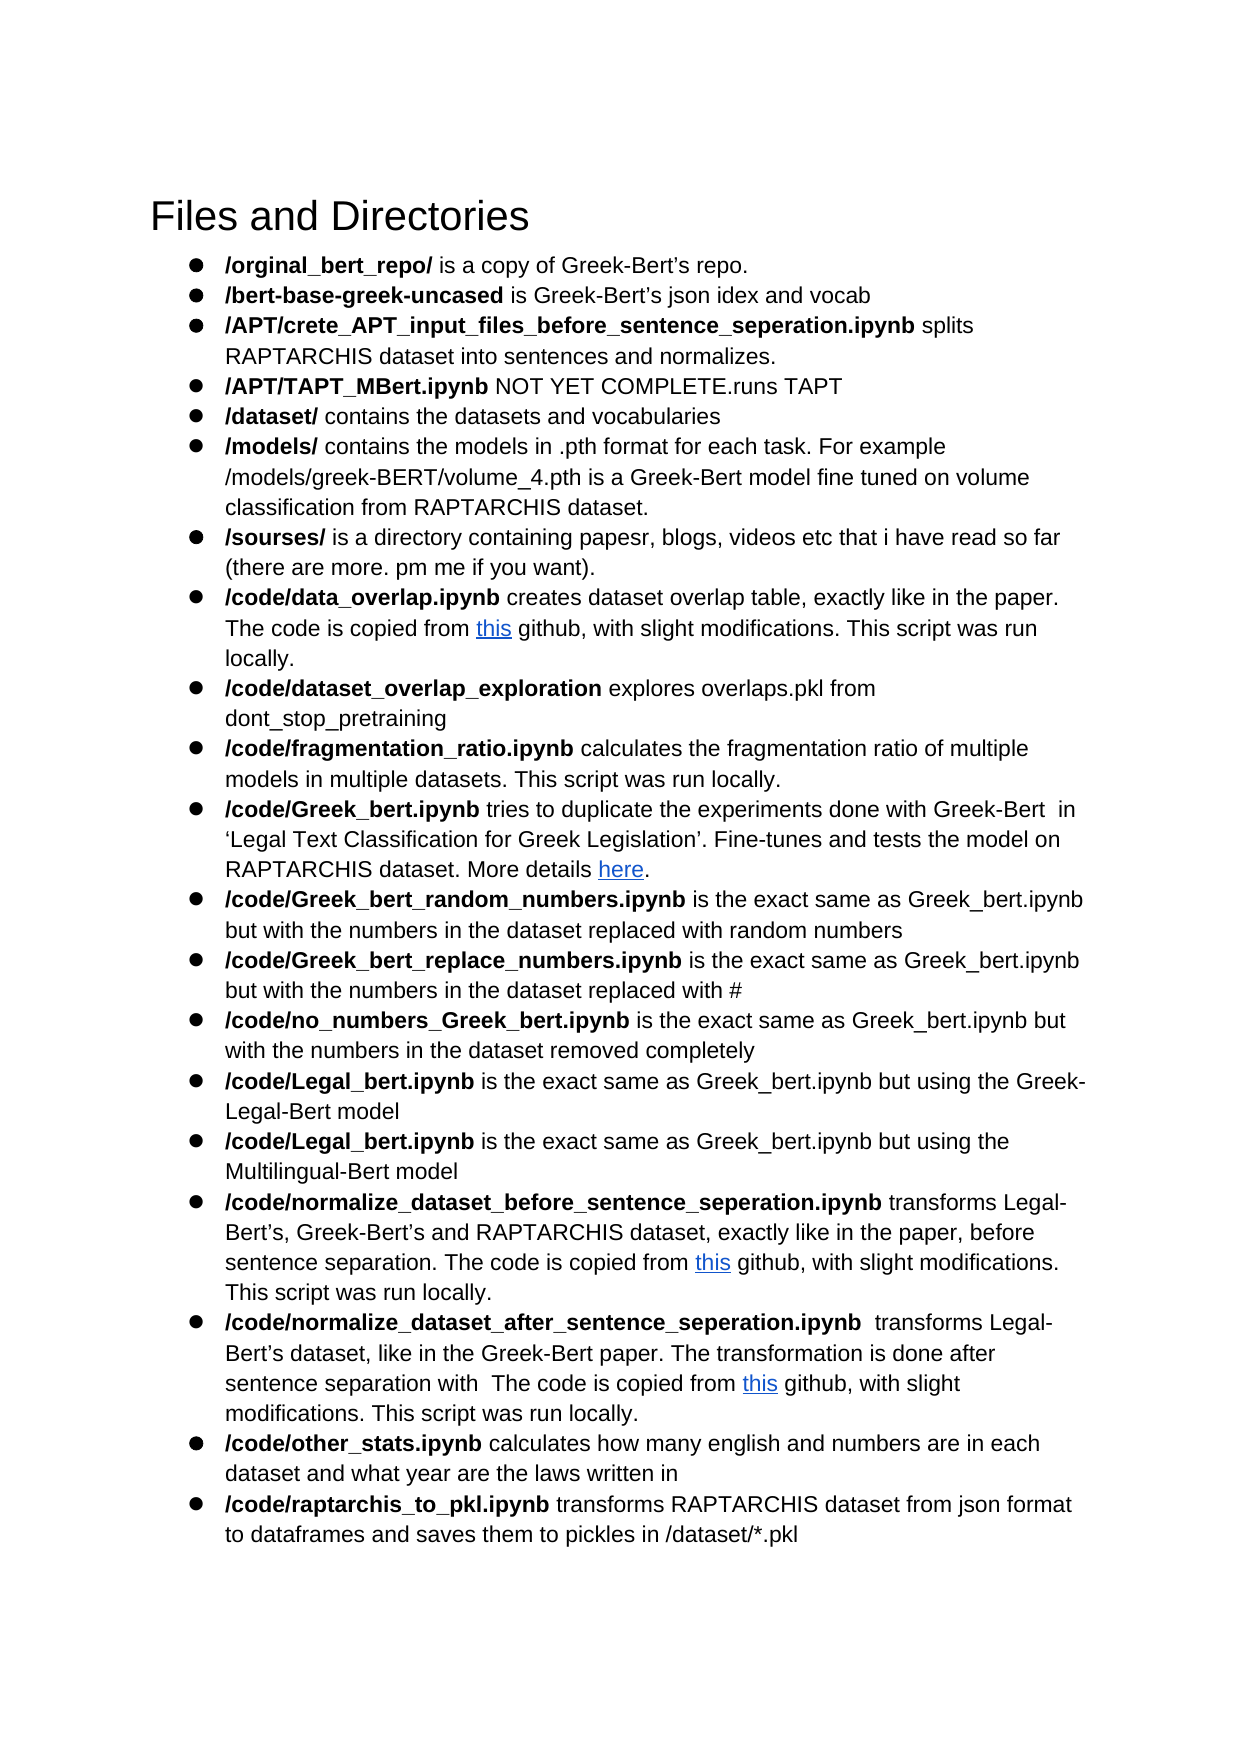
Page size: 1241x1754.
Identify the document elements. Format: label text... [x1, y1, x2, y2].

list /dataset/ contains the datasets and vocabularies [187, 403, 1090, 429]
list /APT/TAPT_MBert.ipynb NOT YET COMPLETE.runs TAPT [187, 373, 1090, 399]
list /code/other_stats.ipynb calculates how many english and numbers are in each dataset and what year are the laws written in [187, 1430, 1090, 1487]
list /orginal_bert_repo/ is a copy of Greek-Bert’s repo. [187, 252, 1090, 278]
list /code/data_overlap.ipynb creates dataset overlap table, exactly like in the paper. The code is copied from this github, with slight modifications. This script was run locally. [187, 584, 1090, 671]
list /code/fragmentation_ratio.ipynb calculates the fragmentation ratio of multiple models in multiple datasets. This script was run locally. [187, 735, 1090, 792]
list /code/Greek_bert.ipynb tries to duplicate the experiments done with Greek-Bert in ‘Legal Text Classification for Greek Legislation’. Fine-tunes and tests the model on RAPTARCHIS dataset. More details here. [187, 796, 1090, 883]
list /APT/crete_APT_input_files_before_sentence_seperation.ipynb splits RAPTARCHIS dataset into sentences and normalizes. [187, 312, 1090, 369]
list /code/normalize_dataset_before_sentence_seperation.ipynb transforms Legal-Bert’s, Greek-Bert’s and RAPTARCHIS dataset, exactly like in the paper, before sentence separation. The code is copied from this github, with slight modifications. This script was run locally. [187, 1188, 1090, 1306]
list /code/dataset_overlap_exploration explores overlaps.pkl from dont_stop_pretraining [187, 675, 1090, 732]
list /models/ contains the models in .pth format for each task. For example /models/greek-BERT/volume_4.pth is a Greek-Bert model fine tuned on volume classification from RAPTARCHIS dataset. [187, 433, 1090, 520]
list /code/Greek_bert_random_numbers.ipynb is the exact same as Greek_bert.ipynb but with the numbers in the dataset replaced with random numbers [187, 886, 1090, 943]
list /code/no_numbers_Greek_bert.ipynb is the exact same as Greek_bert.ipynb but with the numbers in the dataset removed completely [187, 1007, 1090, 1064]
list /code/Legal_bert.ipynb is the exact same as Greek_bert.ipynb but using the Greek-Legal-Bert model [187, 1068, 1090, 1124]
list /code/Legal_bert.ipynb is the exact same as Greek_bert.ipynb but using the Multilingual-Bert model [187, 1128, 1090, 1185]
list /sourses/ is a directory containing papesr, blogs, videos etc that i have read so far (there are more. pm me if you want). [187, 524, 1090, 581]
list /code/normalize_dataset_after_sentence_seperation.ipynb transforms Legal-Bert’s dataset, like in the Greek-Bert paper. The transformation is done after sentence separation with The code is copied from this github, with slight modifications. This script was run locally. [187, 1309, 1090, 1426]
list /code/raptarchis_to_pkl.ipynb transforms RAPTARCHIS dataset from json format to dataframes and saves them to pickles in /dataset/*.pkl [187, 1491, 1090, 1547]
list /code/Greek_bert_replace_numbers.ipynb is the exact same as Greek_bert.ipynb but with the numbers in the dataset replaced with # [187, 947, 1090, 1003]
list /bert-base-greek-uncased is Greek-Bert’s json idex and vocab [187, 282, 1090, 309]
subtitle Files and Directories [150, 192, 1090, 239]
